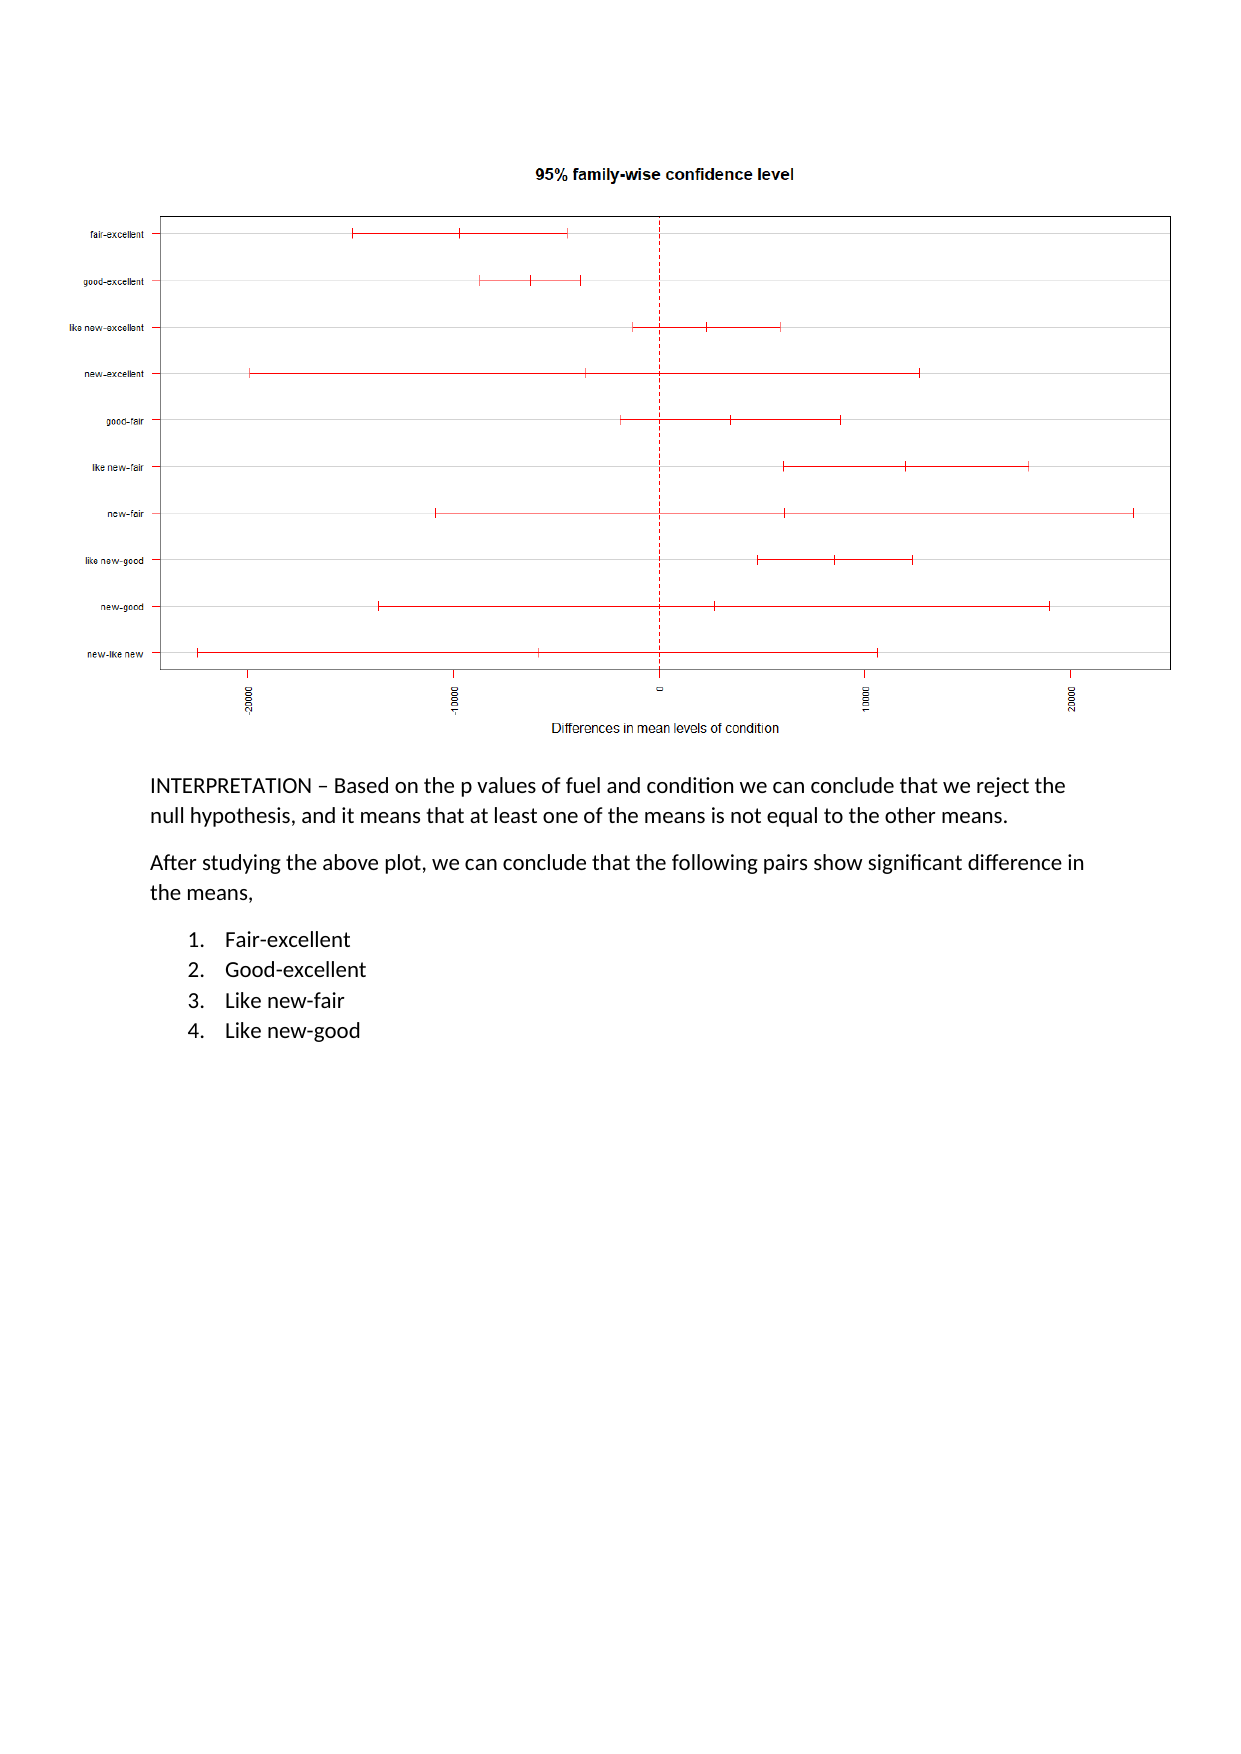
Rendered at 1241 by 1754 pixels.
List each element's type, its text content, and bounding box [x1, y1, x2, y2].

picture [37, 150, 1205, 753]
list Good-excellent [187, 956, 1090, 984]
list Like new-fair [187, 986, 1090, 1014]
list Fair-excellent [187, 925, 1090, 953]
text After studying the above plot, we can conclude that the following pairs show significant difference in the means, [150, 848, 1090, 907]
text INTERPRETATION – Based on the p values of fuel and condition we can conclude that we reject the null hypothesis, and it means that at least one of the means is not equal to the other means. [150, 771, 1090, 829]
list Like new-good [187, 1016, 1090, 1044]
